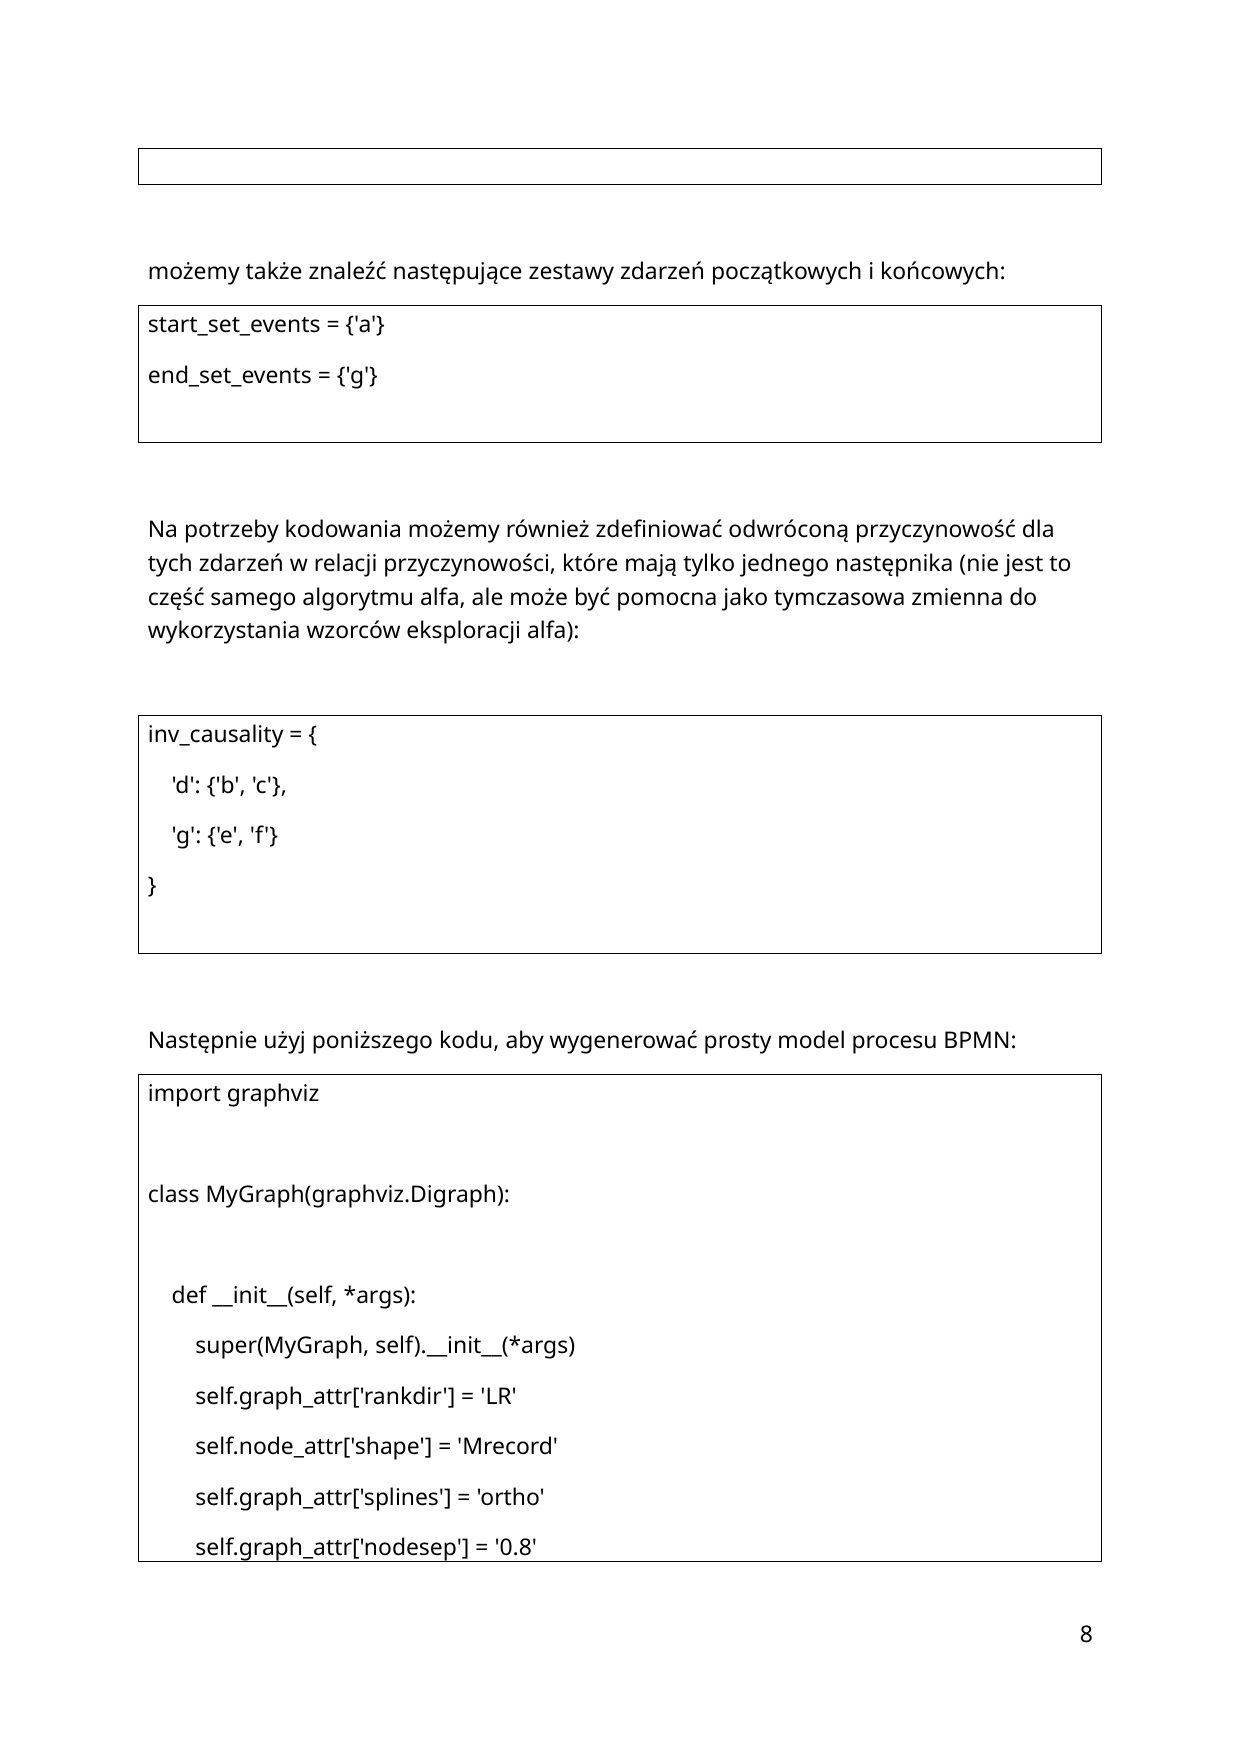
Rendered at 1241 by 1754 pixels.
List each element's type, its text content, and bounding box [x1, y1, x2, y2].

text inv_causality = { [139, 716, 1101, 749]
text self.node_attr['shape'] = 'Mrecord' [139, 1427, 1101, 1462]
text self.graph_attr['nodesep'] = '0.8' [139, 1528, 1101, 1561]
text super(MyGraph, self).__init__(*args) [139, 1326, 1101, 1361]
text Na potrzeby kodowania możemy również zdefiniować odwróconą przyczynowość dla tych zdarzeń w relacji przyczynowości, które mają tylko jednego następnika (nie jest to część samego algorytmu alfa, ale może być pomocna jako tymczasowa zmienna do wykorzystania wzorców eksploracji alfa): [148, 513, 1093, 646]
text import graphviz [139, 1075, 1101, 1109]
text start_set_events = {'a'} [139, 306, 1101, 339]
text self.graph_attr['rankdir'] = 'LR' [139, 1377, 1101, 1411]
text } [139, 866, 1101, 901]
text def __init__(self, *args): [139, 1276, 1101, 1310]
text end_set_events = {'g'} [139, 356, 1101, 390]
text 'd': {'b', 'c'}, [139, 766, 1101, 800]
text self.graph_attr['splines'] = 'ortho' [139, 1478, 1101, 1512]
text możemy także znaleźć następujące zestawy zdarzeń początkowych i końcowych: [148, 255, 1093, 286]
text class MyGraph(graphviz.Digraph): [139, 1175, 1101, 1209]
text 'g': {'e', 'f'} [139, 816, 1101, 850]
text Następnie użyj poniższego kodu, aby wygenerować prosty model procesu BPMN: [148, 1024, 1093, 1055]
